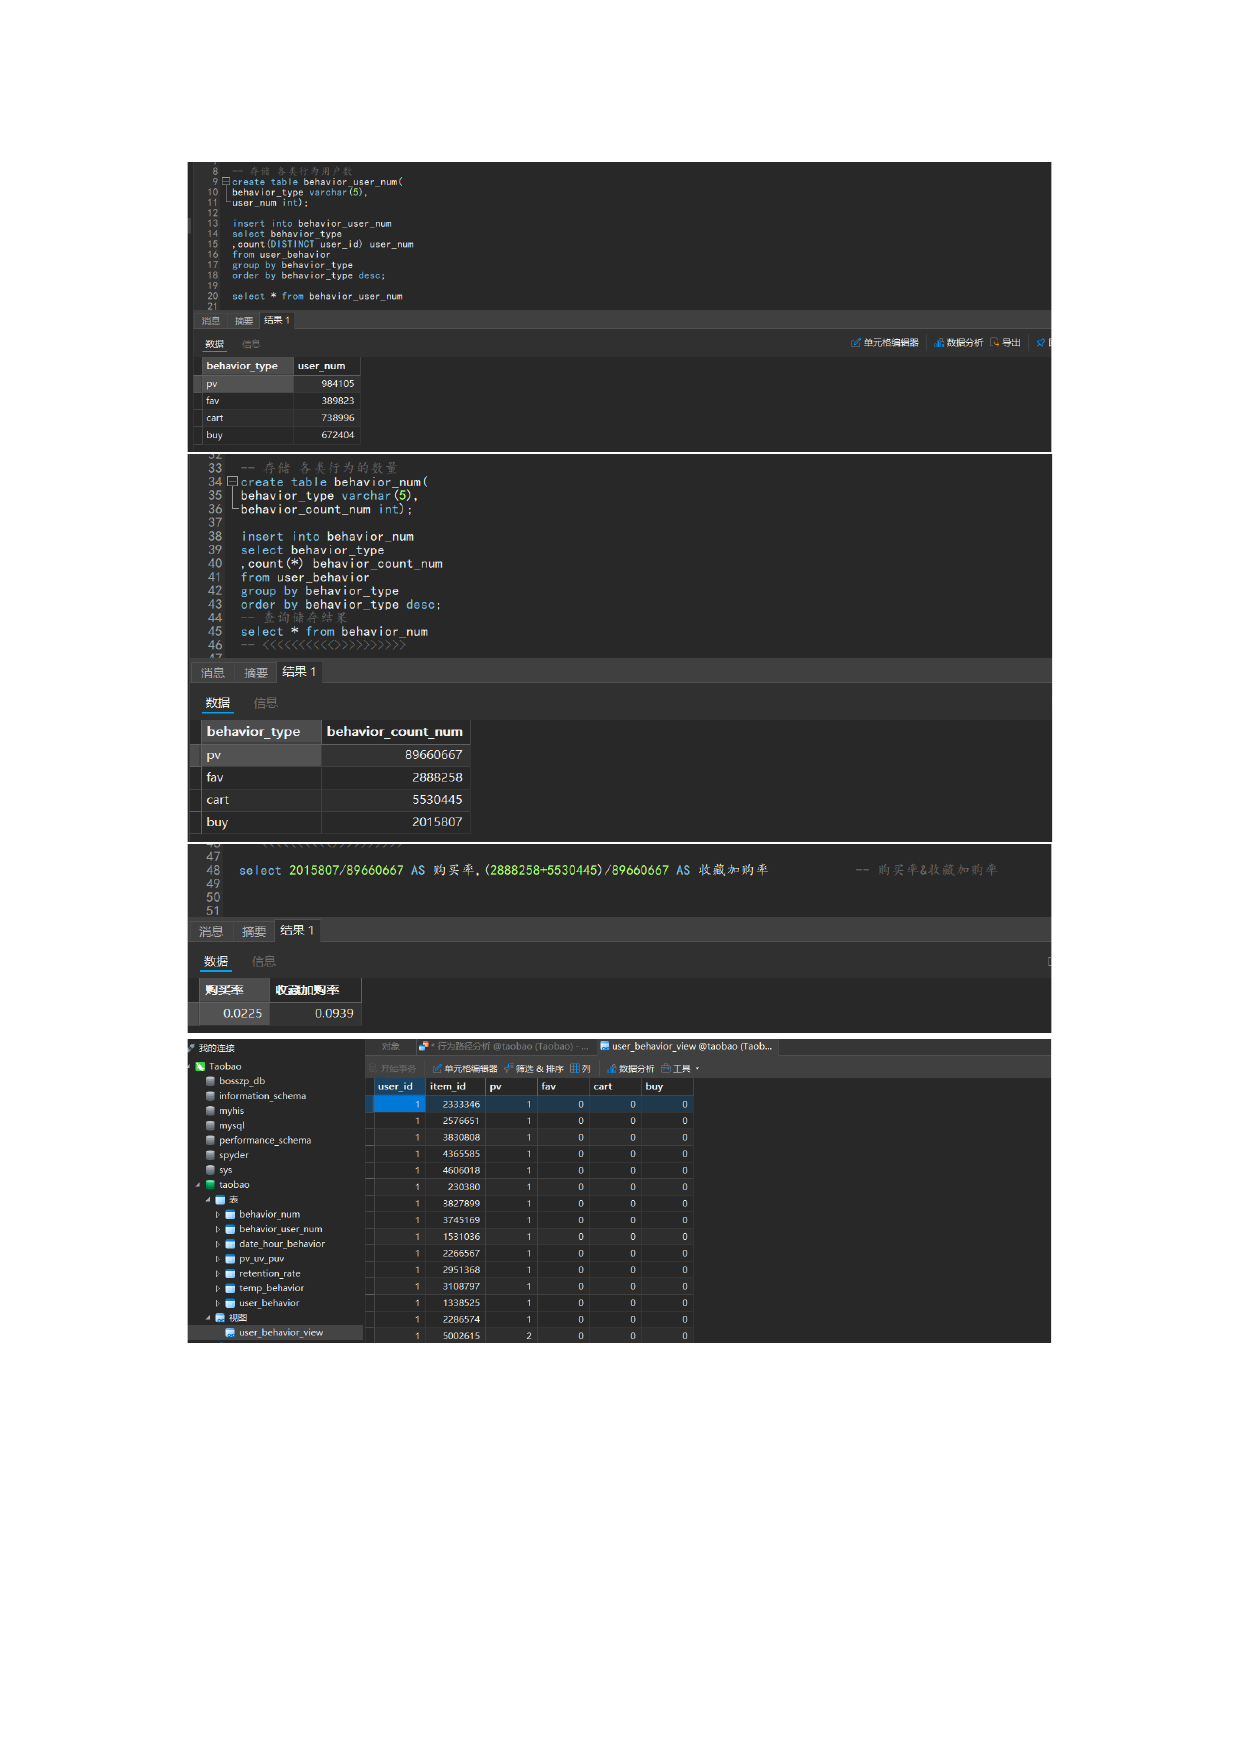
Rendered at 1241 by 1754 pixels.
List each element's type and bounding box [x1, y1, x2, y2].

picture [187, 162, 1052, 452]
picture [187, 844, 1052, 1033]
picture [187, 1039, 1052, 1343]
picture [187, 454, 1053, 842]
